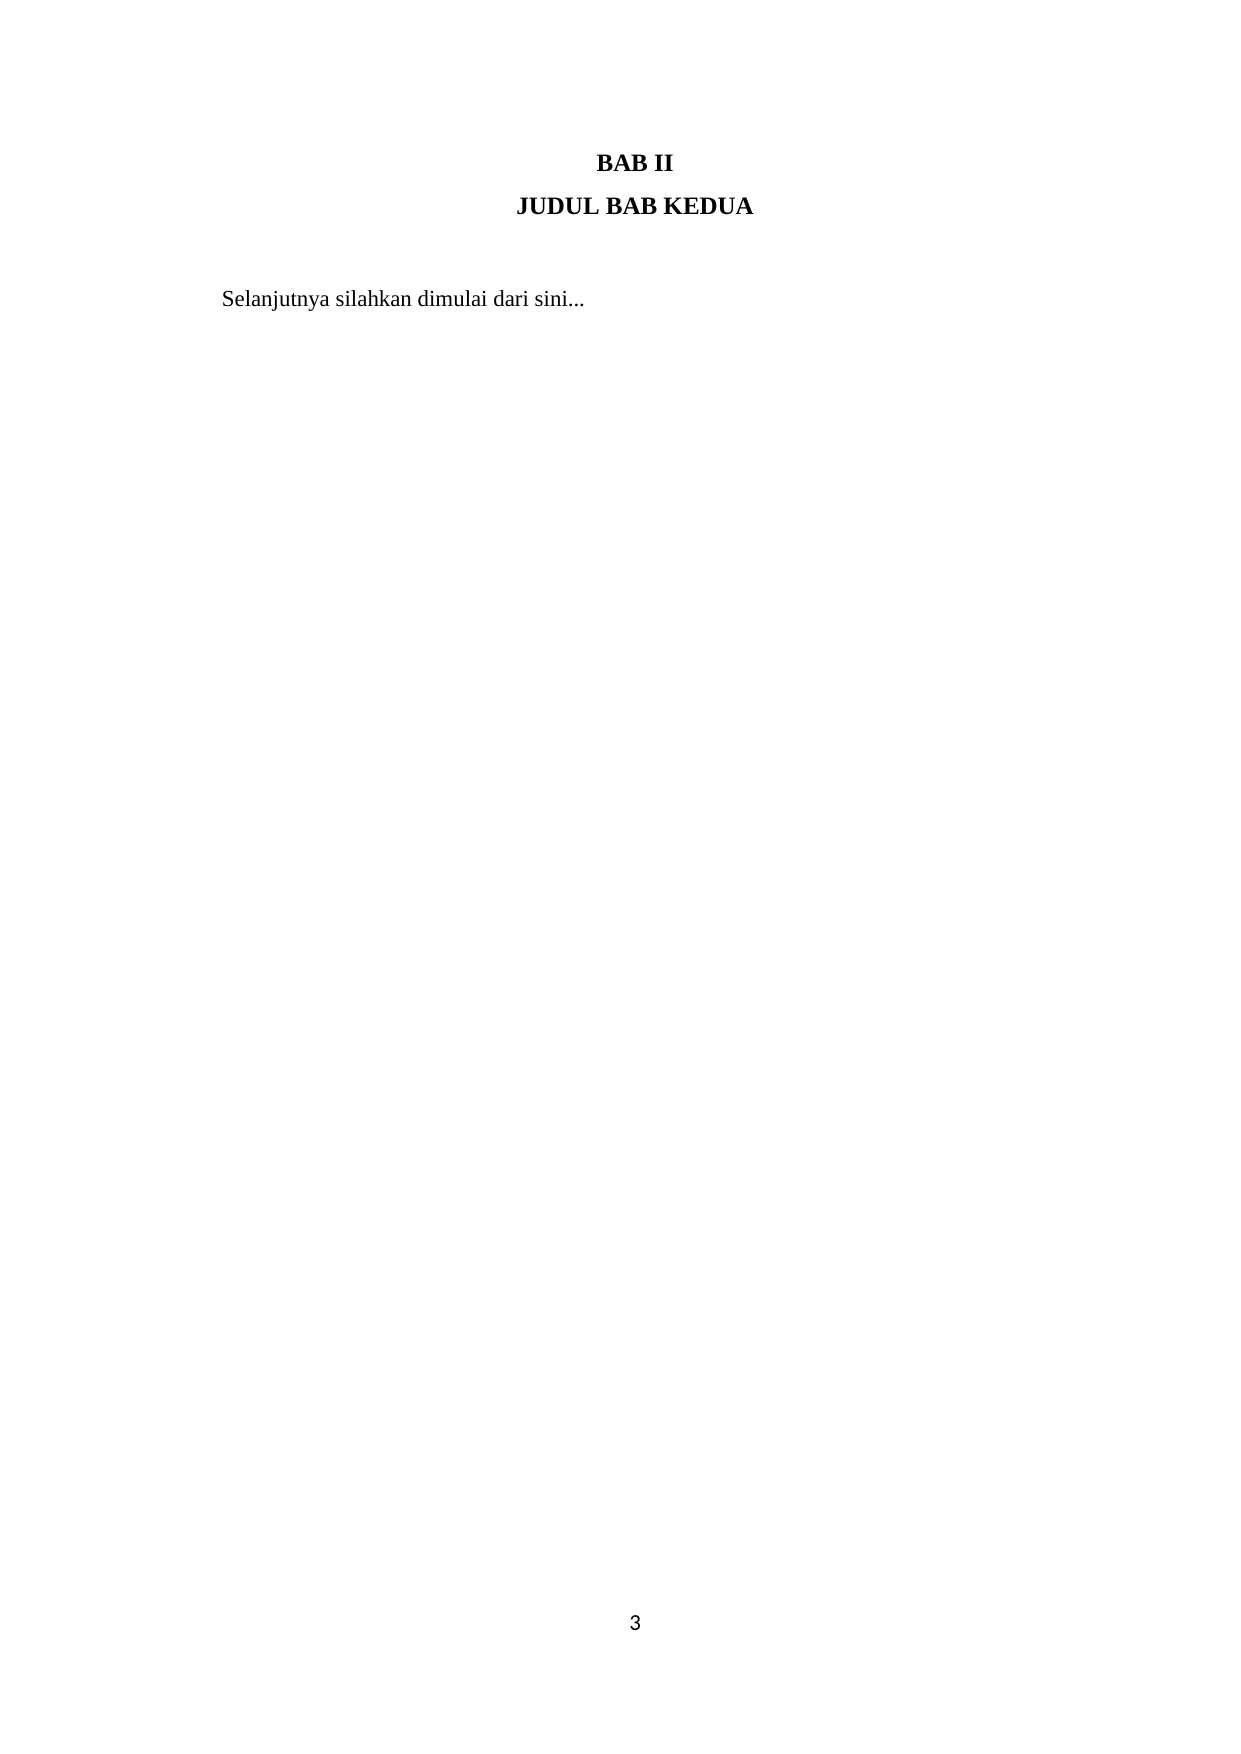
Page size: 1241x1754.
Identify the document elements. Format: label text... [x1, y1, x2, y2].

text JUDUL BAB KEDUA [177, 191, 1092, 219]
text BAB II [177, 148, 1092, 176]
text Selanjutnya silahkan dimulai dari sini... [177, 285, 1092, 311]
